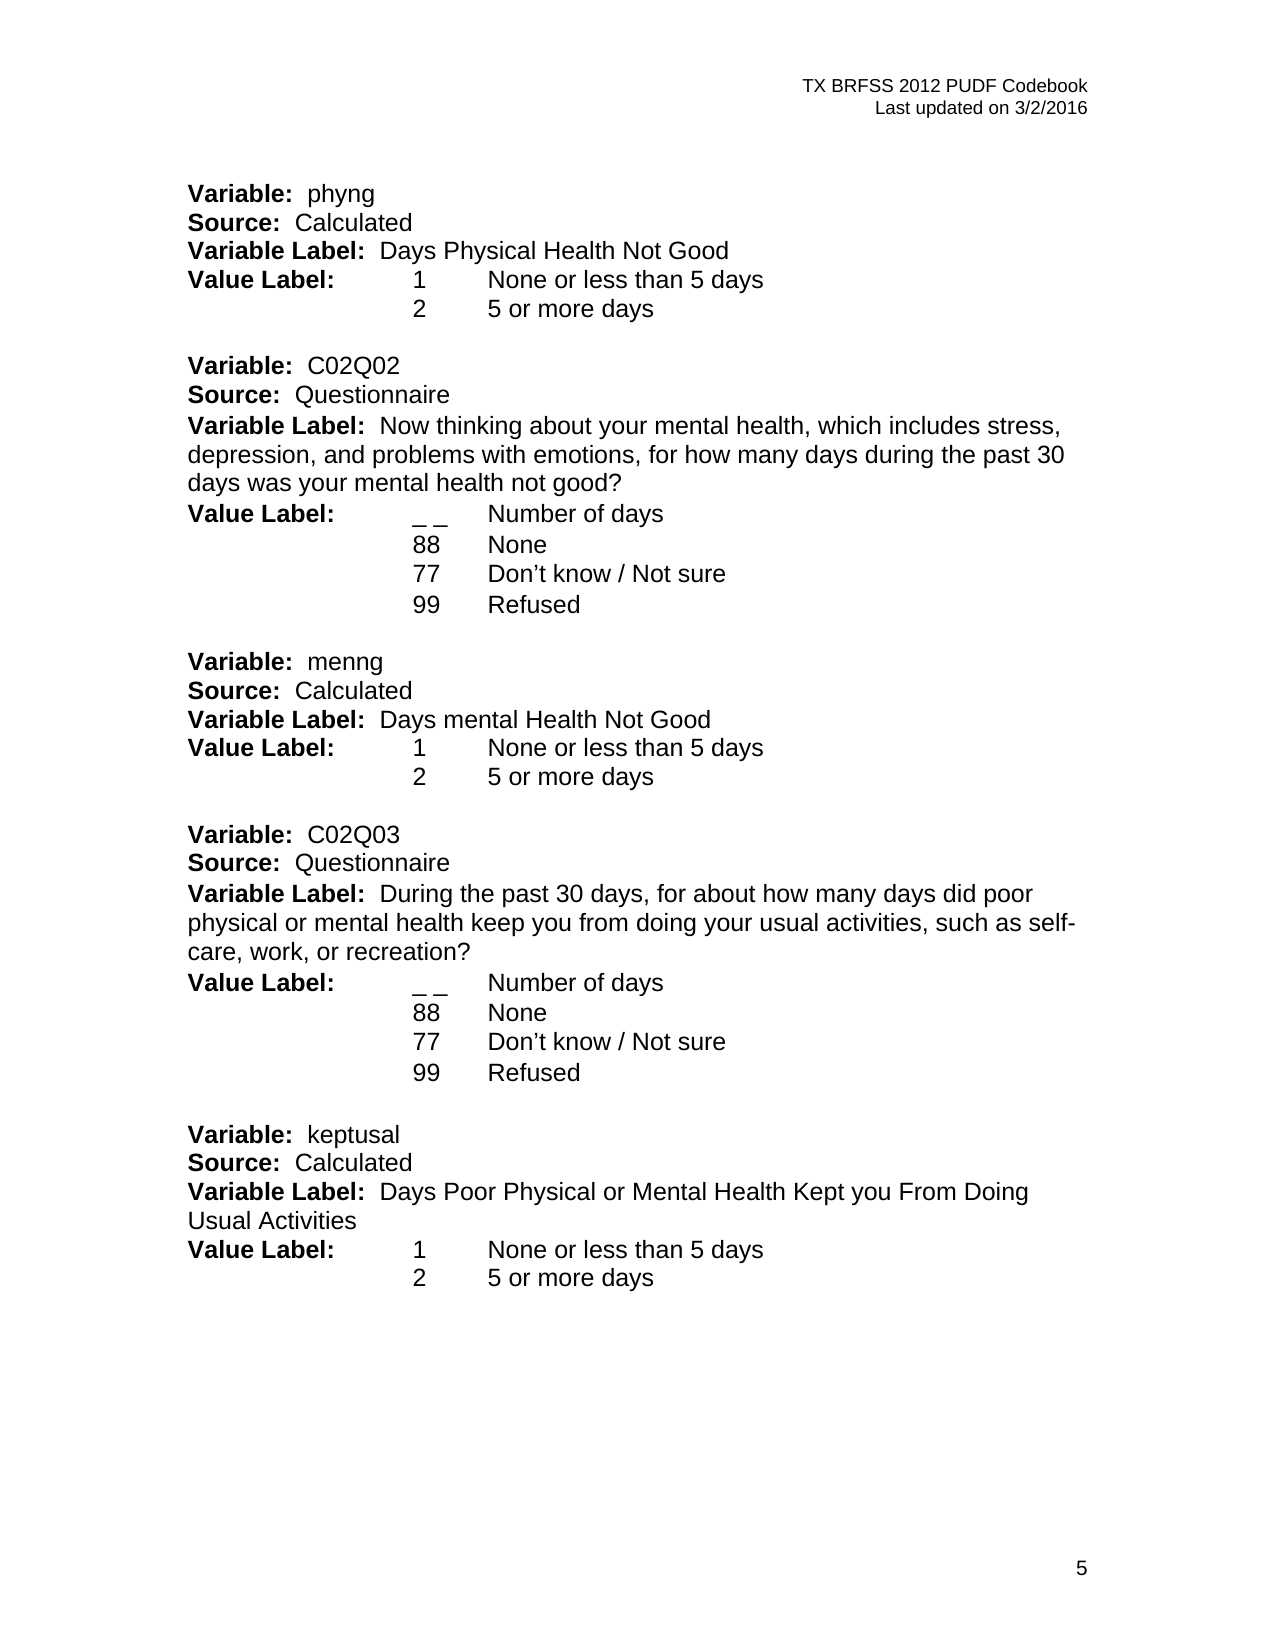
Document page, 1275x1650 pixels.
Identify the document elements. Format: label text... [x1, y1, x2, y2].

text 77 Don’t know / Not sure [188, 557, 1087, 587]
text Variable Label: Now thinking about your mental health, which includes stress, depression, and problems with emotions, for how many days during the past 30 days was your mental health not good? [188, 411, 1087, 497]
text Value Label: 1 None or less than 5 days [187, 265, 1087, 294]
text 2 5 or more days [187, 1263, 1087, 1292]
text Variable: keptusal [187, 1119, 1087, 1148]
text Variable: phyng [187, 179, 1087, 207]
text 88 None [188, 530, 1087, 557]
text Source: Calculated [187, 676, 1087, 704]
text Variable Label: Days mental Health Not Good [187, 704, 1087, 733]
text 77 Don’t know / Not sure [188, 1025, 1087, 1056]
text 2 5 or more days [187, 294, 1087, 322]
text Value Label: 1 None or less than 5 days [187, 733, 1087, 762]
text Source: Calculated [187, 1148, 1087, 1177]
text Variable Label: Days Poor Physical or Mental Health Kept you From Doing Usual Activities [187, 1177, 1087, 1234]
text 88 None [188, 998, 1087, 1025]
text Variable: menng [187, 647, 1087, 676]
text Value Label: _ _ Number of days [187, 499, 1087, 528]
text 2 5 or more days [187, 762, 1087, 791]
text Variable Label: During the past 30 days, for about how many days did poor physical or mental health keep you from doing your usual activities, such as self-care, work, or recreation? [188, 879, 1087, 965]
text 99 Refused [337, 589, 1087, 618]
text Value Label: 1 None or less than 5 days [187, 1234, 1087, 1263]
text Variable: C02Q02 [187, 351, 1087, 380]
text Source: Questionnaire [187, 848, 1087, 877]
text Source: Calculated [187, 207, 1087, 236]
text Value Label: _ _ Number of days [187, 967, 1087, 996]
text 99 Refused [337, 1058, 1087, 1087]
text Source: Questionnaire [187, 380, 1087, 409]
text Variable Label: Days Physical Health Not Good [187, 236, 1087, 265]
text Variable: C02Q03 [187, 819, 1087, 848]
